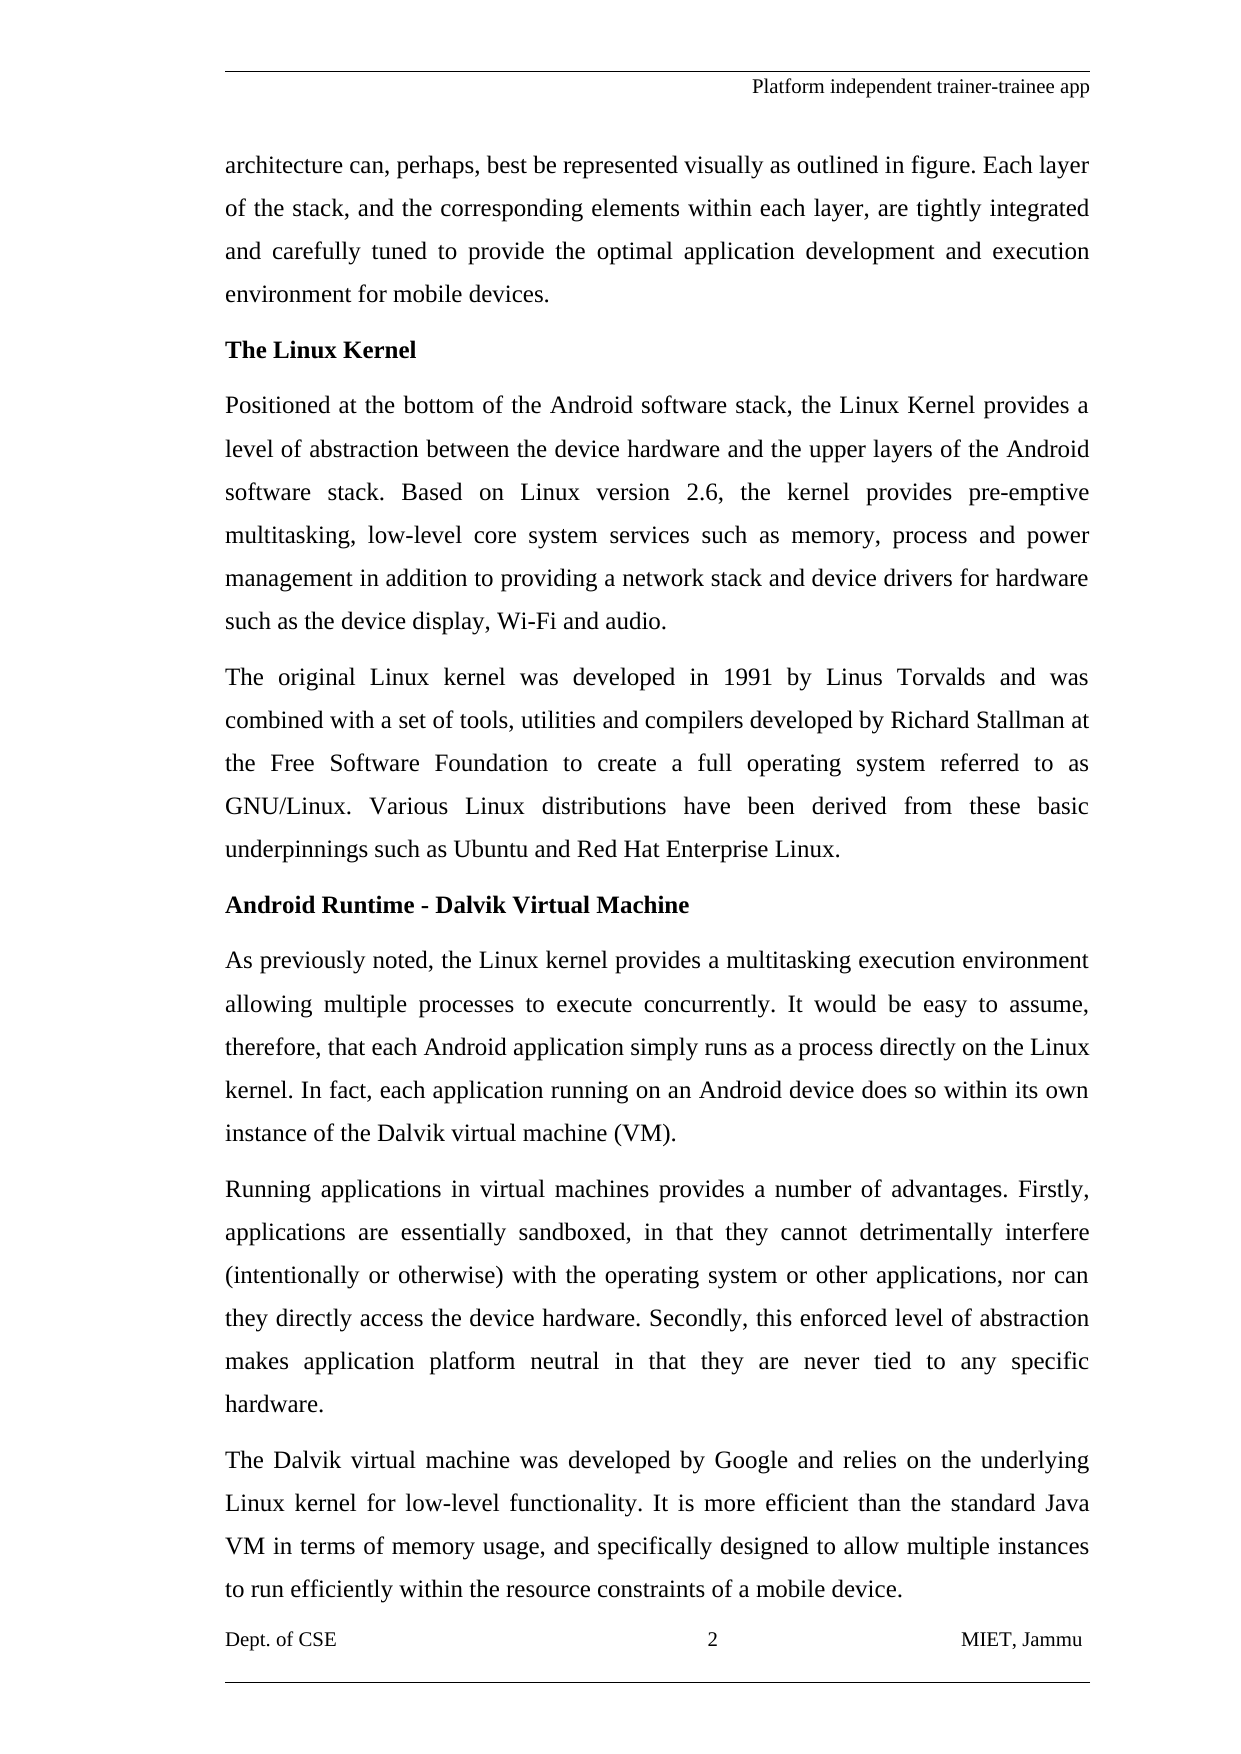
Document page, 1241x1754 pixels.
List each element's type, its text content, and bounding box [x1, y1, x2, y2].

text The original Linux kernel was developed in 1991 by Linus Torvalds and was combined with a set of tools, utilities and compilers developed by Richard Stallman at the Free Software Foundation to create a full operating system referred to as GNU/Linux. Various Linux distributions have been derived from these basic underpinnings such as Ubuntu and Red Hat Enterprise Linux. [225, 662, 1090, 863]
text The Dalvik virtual machine was developed by Google and relies on the underlying Linux kernel for low-level functionality. It is more efficient than the standard Java VM in terms of memory usage, and specifically designed to allow multiple instances to run efficiently within the resource constraints of a mobile device. [225, 1445, 1090, 1603]
text Running applications in virtual machines provides a number of advantages. Firstly, applications are essentially sandboxed, in that they cannot detrimentally interfere (intentionally or otherwise) with the operating system or other applications, nor can they directly access the device hardware. Secondly, this enforced level of abstraction makes application platform neutral in that they are never tied to any specific hardware. [225, 1174, 1090, 1418]
text As previously noted, the Linux kernel provides a multitasking execution environment allowing multiple processes to execute concurrently. It would be easy to assume, therefore, that each Android application simply runs as a process directly on the Linux kernel. In fact, each application running on an Android device does so within its own instance of the Dalvik virtual machine (VM). [225, 946, 1090, 1147]
text Positioned at the bottom of the Android software stack, the Linux Kernel provides a level of abstraction between the device hardware and the upper layers of the Android software stack. Based on Linux version 2.6, the kernel provides pre-emptive multitasking, low-level core system services such as memory, process and power management in addition to providing a network stack and device drivers for hardware such as the device display, Wi-Fi and audio. [225, 391, 1090, 635]
text The Linux Kernel [225, 335, 1090, 364]
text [225, 150, 1090, 308]
text Android Runtime - Dalvik Virtual Machine [225, 890, 1090, 919]
